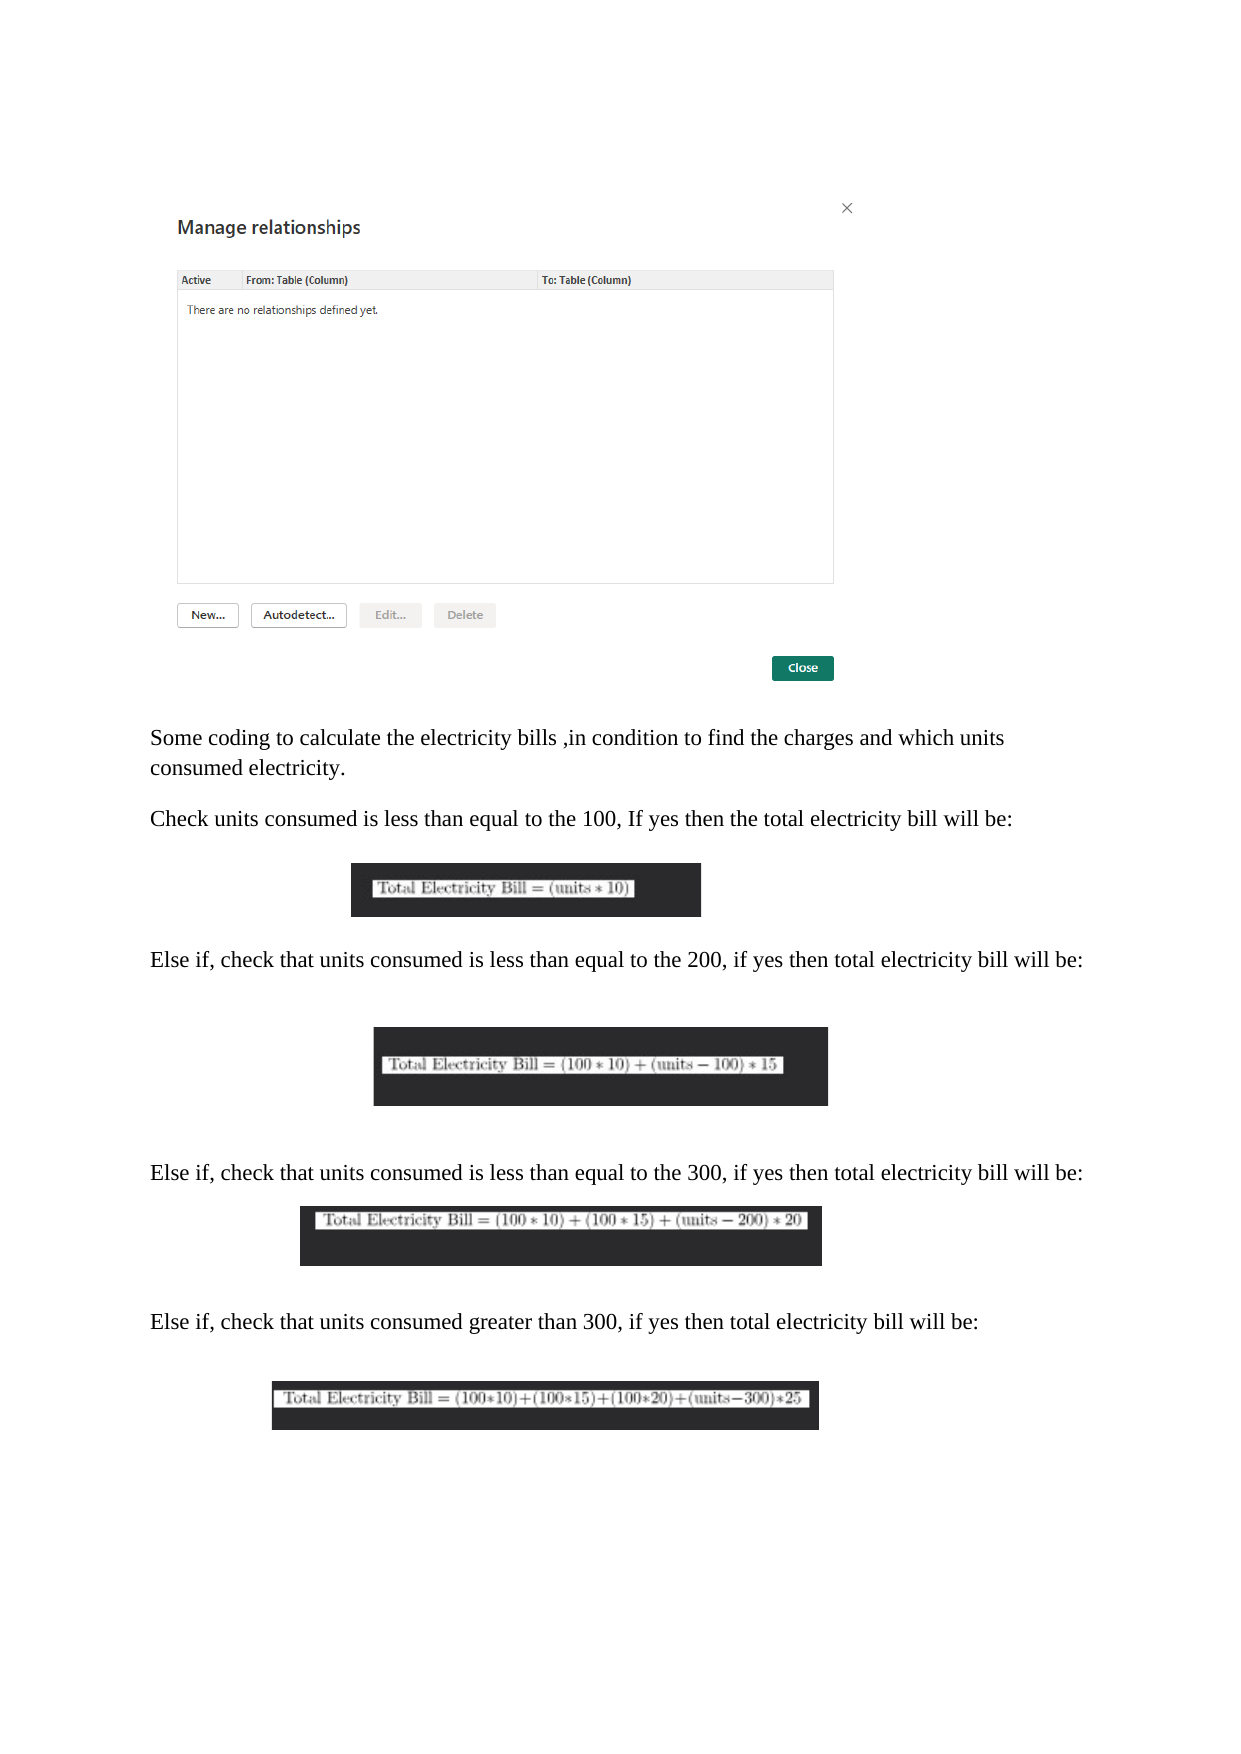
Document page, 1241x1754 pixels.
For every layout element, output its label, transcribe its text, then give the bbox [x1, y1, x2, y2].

picture [373, 1027, 829, 1106]
picture [150, 203, 859, 700]
text Else if, check that units consumed is less than equal to the 300, if yes then total electricity bill will be: [150, 1130, 1090, 1185]
text Check units consumed is less than equal to the 100, If yes then the total electricity bill will be: [150, 805, 1090, 832]
picture [351, 863, 702, 917]
picture [300, 1206, 822, 1266]
text Else if, check that units consumed is less than equal to the 200, if yes then total electricity bill will be: [150, 946, 1090, 1003]
text Else if, check that units consumed greater than 300, if yes then total electricity bill will be: [150, 1206, 1090, 1361]
text Some coding to calculate the electricity bills ,in condition to find the charges and which units consumed electricity. [150, 724, 1090, 781]
picture [271, 1381, 819, 1430]
